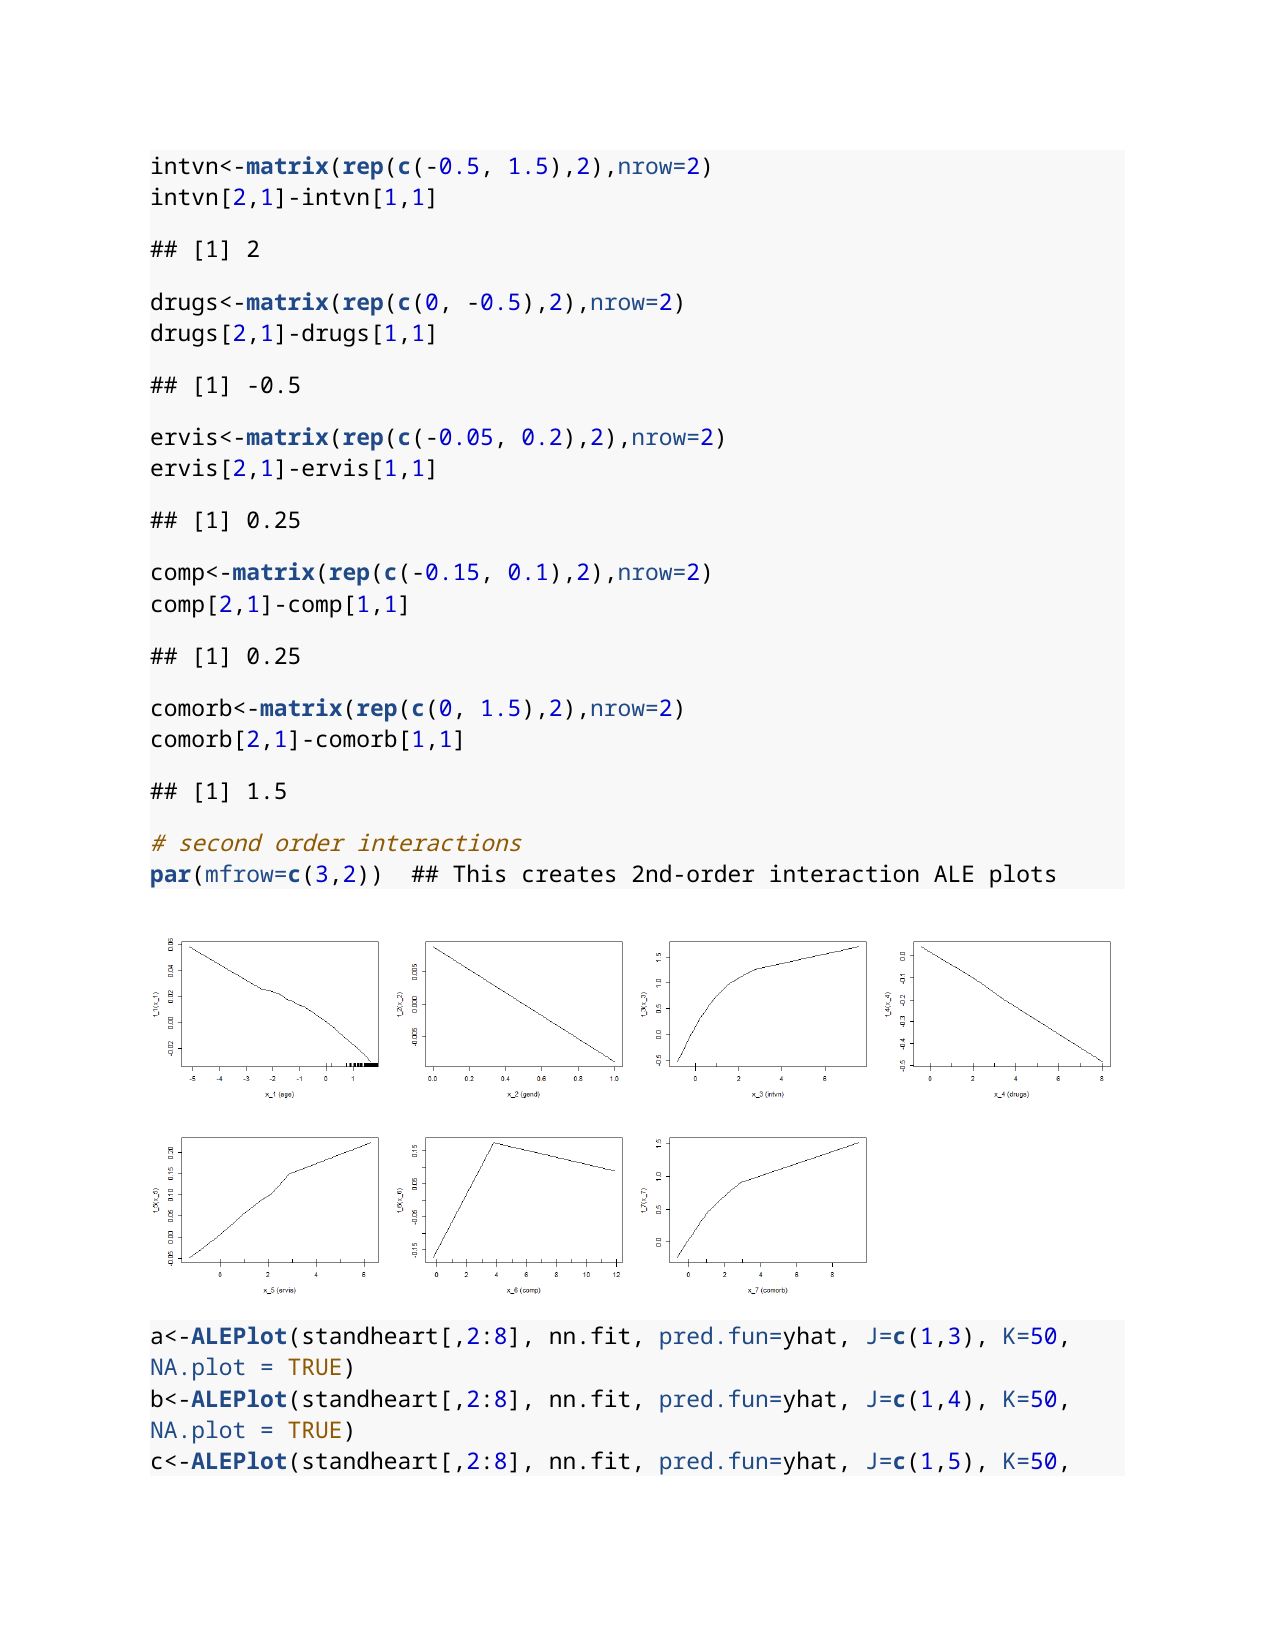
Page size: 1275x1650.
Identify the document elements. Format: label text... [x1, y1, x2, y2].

text # second order interactions par(mfrow=c(3,2)) ## This creates 2nd-order interaction ALE plots [521, 827, 1125, 889]
text ## [1] 0.25 [150, 639, 1125, 671]
text ## [1] -0.5 [150, 369, 1125, 400]
text ervis<-matrix(rep(c(-0.05, 0.2),2),nrow=2) ervis[2,1]-ervis[1,1] [439, 421, 1125, 483]
text drugs<-matrix(rep(c(0, -0.5),2),nrow=2) drugs[2,1]-drugs[1,1] [439, 285, 1125, 348]
text comorb<-matrix(rep(c(0, 1.5),2),nrow=2) comorb[2,1]-comorb[1,1] [466, 692, 1125, 754]
text intvn<-matrix(rep(c(-0.5, 1.5),2),nrow=2) intvn[2,1]-intvn[1,1] [439, 150, 1125, 212]
picture [150, 910, 1125, 1302]
text ## [1] 1.5 [150, 775, 1125, 806]
text comp<-matrix(rep(c(-0.15, 0.1),2),nrow=2) comp[2,1]-comp[1,1] [150, 556, 1125, 619]
text ## [1] 2 [150, 233, 1125, 264]
text ## [1] 0.25 [150, 504, 1125, 535]
